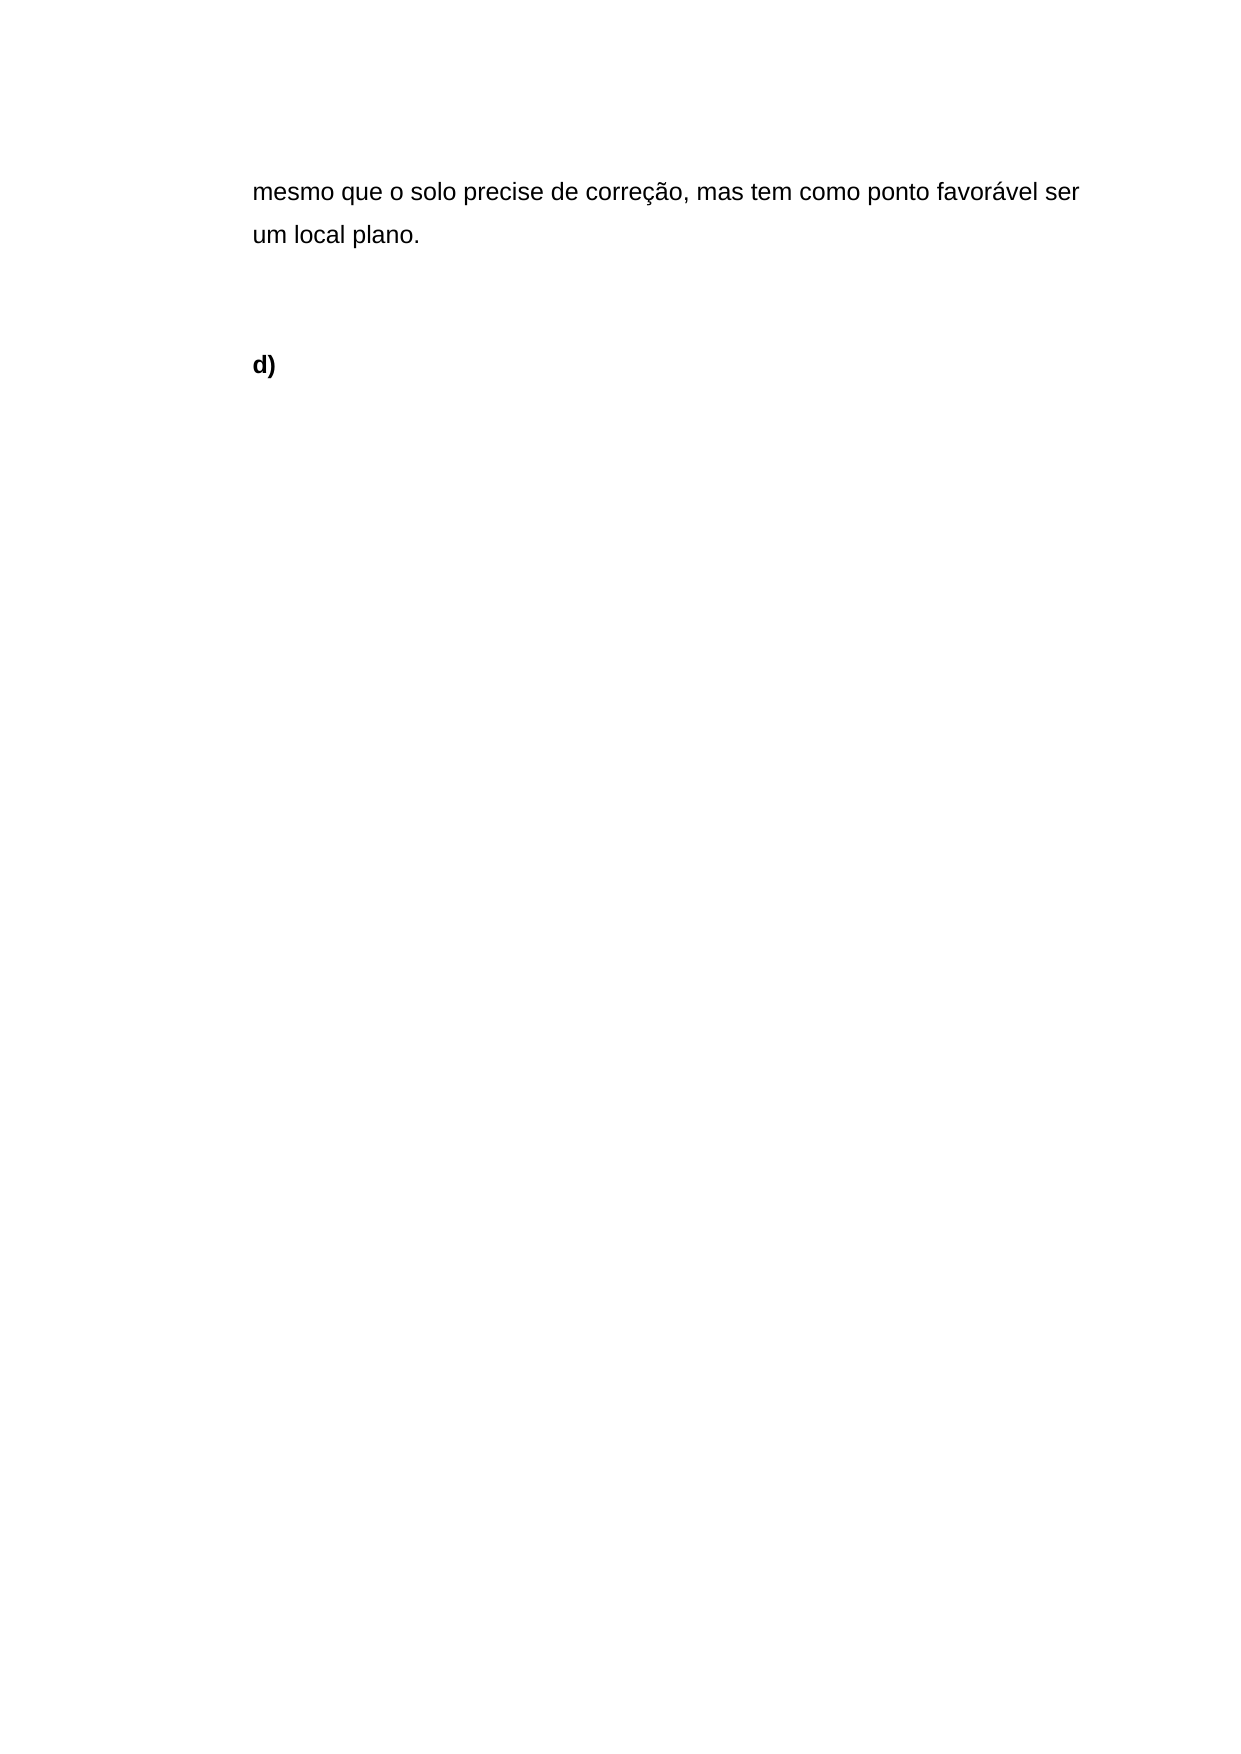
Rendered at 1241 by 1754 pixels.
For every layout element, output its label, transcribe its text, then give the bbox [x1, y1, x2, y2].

list d) [252, 350, 1122, 378]
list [215, 177, 1122, 249]
